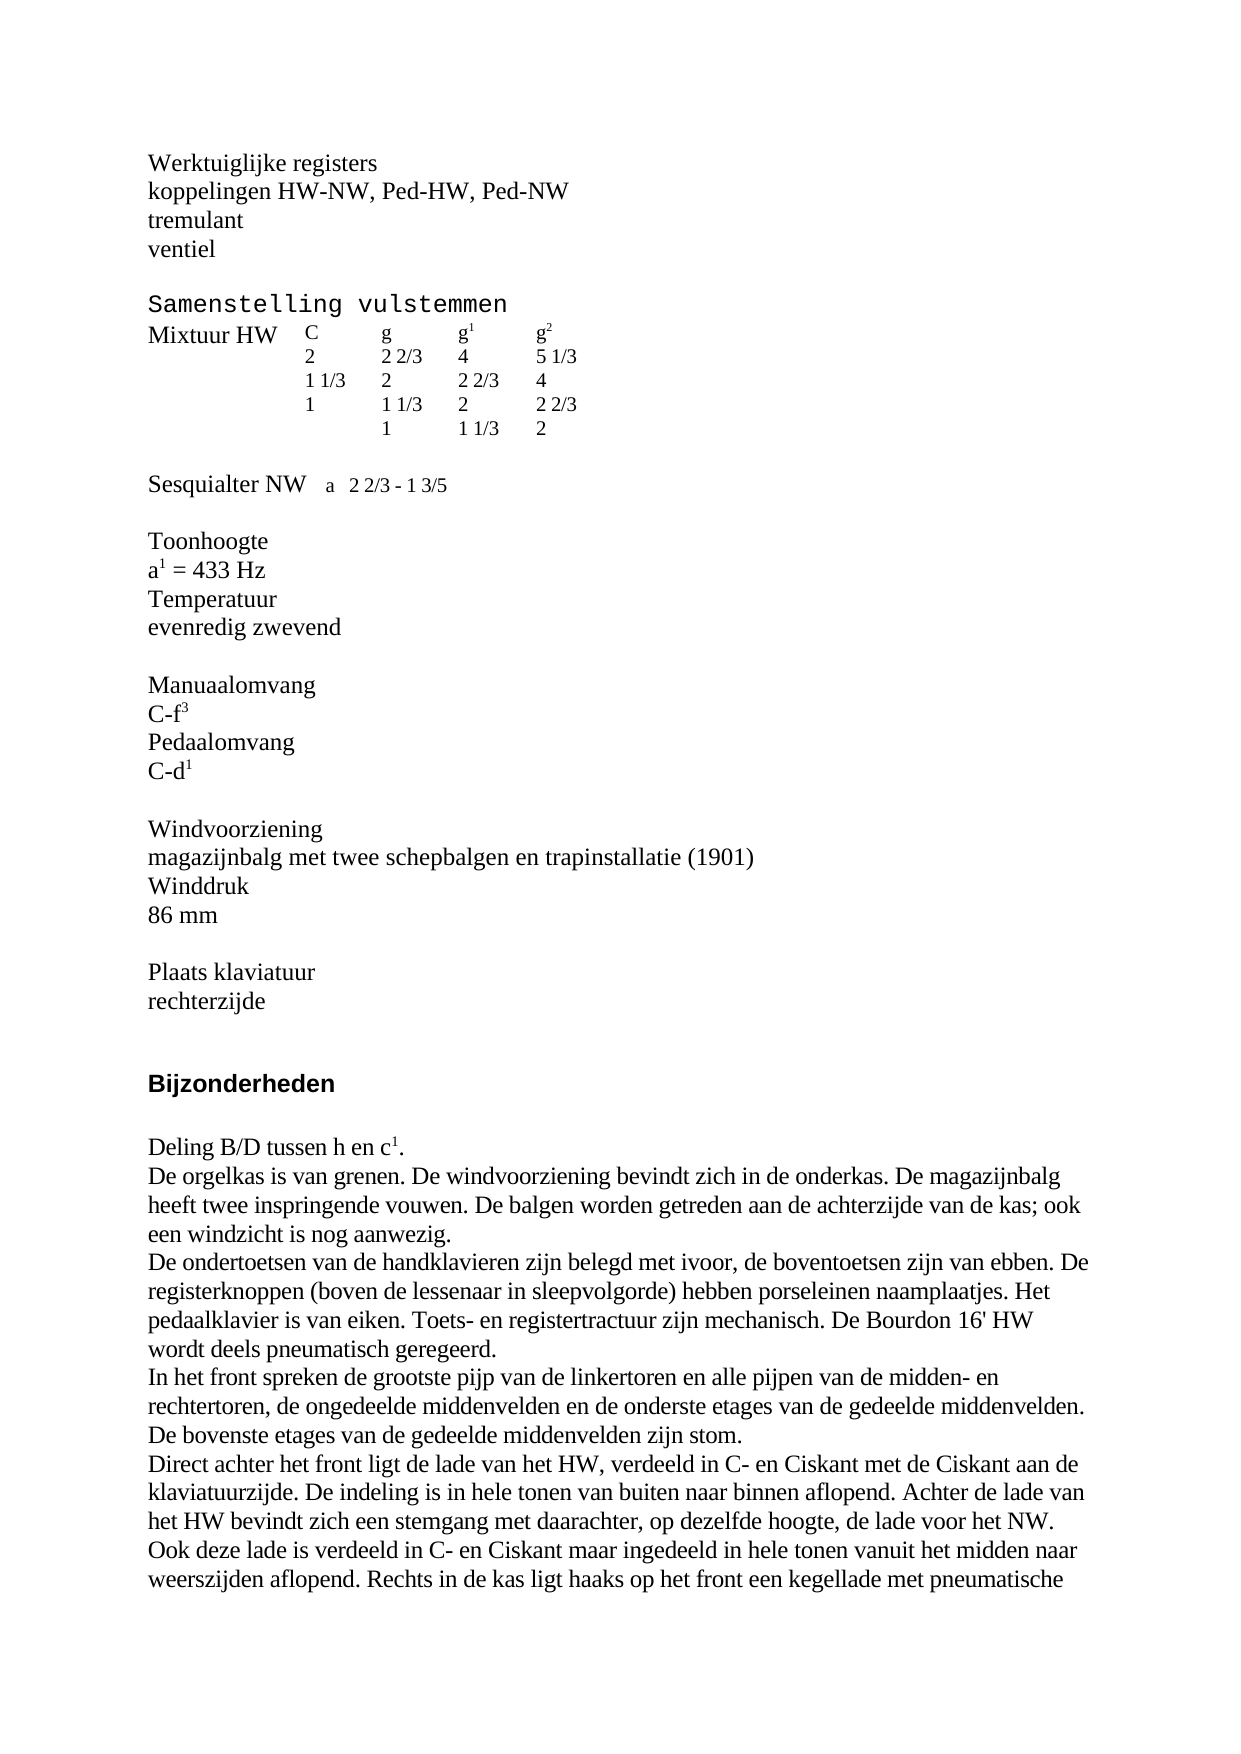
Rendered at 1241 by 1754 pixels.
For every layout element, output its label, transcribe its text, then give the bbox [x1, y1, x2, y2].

text ventiel [148, 234, 1093, 263]
text C-d1 [148, 756, 1093, 785]
text a1 = 433 Hz [148, 555, 1093, 584]
table_header Mixtuur HW [140, 320, 297, 440]
text evenredig zwevend [148, 612, 1093, 641]
text Temperatuur [148, 584, 1093, 612]
text C-f3 [148, 699, 1093, 727]
text 86 mm [148, 900, 1093, 929]
table_header g 2 2/3 2 1 1/3 1 [374, 320, 451, 440]
text tremulant [148, 205, 1093, 234]
text Windvoorziening [148, 814, 1093, 842]
table_header g2 5 1/3 4 2 2/3 2 [529, 320, 605, 440]
table_header C 2 1 1/3 1 [297, 320, 374, 440]
text De orgelkas is van grenen. De windvoorziening bevindt zich in de onderkas. De magazijnbalg heeft twee inspringende vouwen. De balgen worden getreden aan de achterzijde van de kas; ook een windzicht is nog aanwezig. [148, 1161, 1093, 1247]
text Werktuiglijke registers [148, 148, 1093, 176]
text Sesquialter NW a 2 2/3 - 1 3/5 [148, 469, 1093, 497]
table_header g1 4 2 2/3 2 1 1/3 [451, 320, 528, 440]
text Winddruk [148, 871, 1093, 900]
text Samenstelling vulstemmen [148, 291, 1093, 320]
subtitle Bijzonderheden [148, 1069, 1093, 1097]
text Pedaalomvang [148, 727, 1093, 756]
text De ondertoetsen van de handklavieren zijn belegd met ivoor, de boventoetsen zijn van ebben. De registerknoppen (boven de lessenaar in sleepvolgorde) hebben porseleinen naamplaatjes. Het pedaalklavier is van eiken. Toets- en registertractuur zijn mechanisch. De Bourdon 16' HW wordt deels pneumatisch geregeerd. [148, 1247, 1093, 1362]
text magazijnbalg met twee schepbalgen en trapinstallatie (1901) [148, 842, 1093, 871]
text In het front spreken de grootste pijp van de linkertoren en alle pijpen van de midden- en rechtertoren, de ongedeelde middenvelden en de onderste etages van de gedeelde middenvelden. De bovenste etages van de gedeelde middenvelden zijn stom. [148, 1362, 1093, 1449]
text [148, 1449, 1093, 1592]
text koppelingen HW-NW, Ped-HW, Ped-NW [148, 176, 1093, 205]
text Manuaalomvang [148, 670, 1093, 699]
text Plaats klaviatuur [148, 957, 1093, 986]
text rechterzijde [148, 986, 1093, 1015]
text Deling B/D tussen h en c1. [148, 1132, 1093, 1161]
text Toonhoogte [148, 526, 1093, 555]
